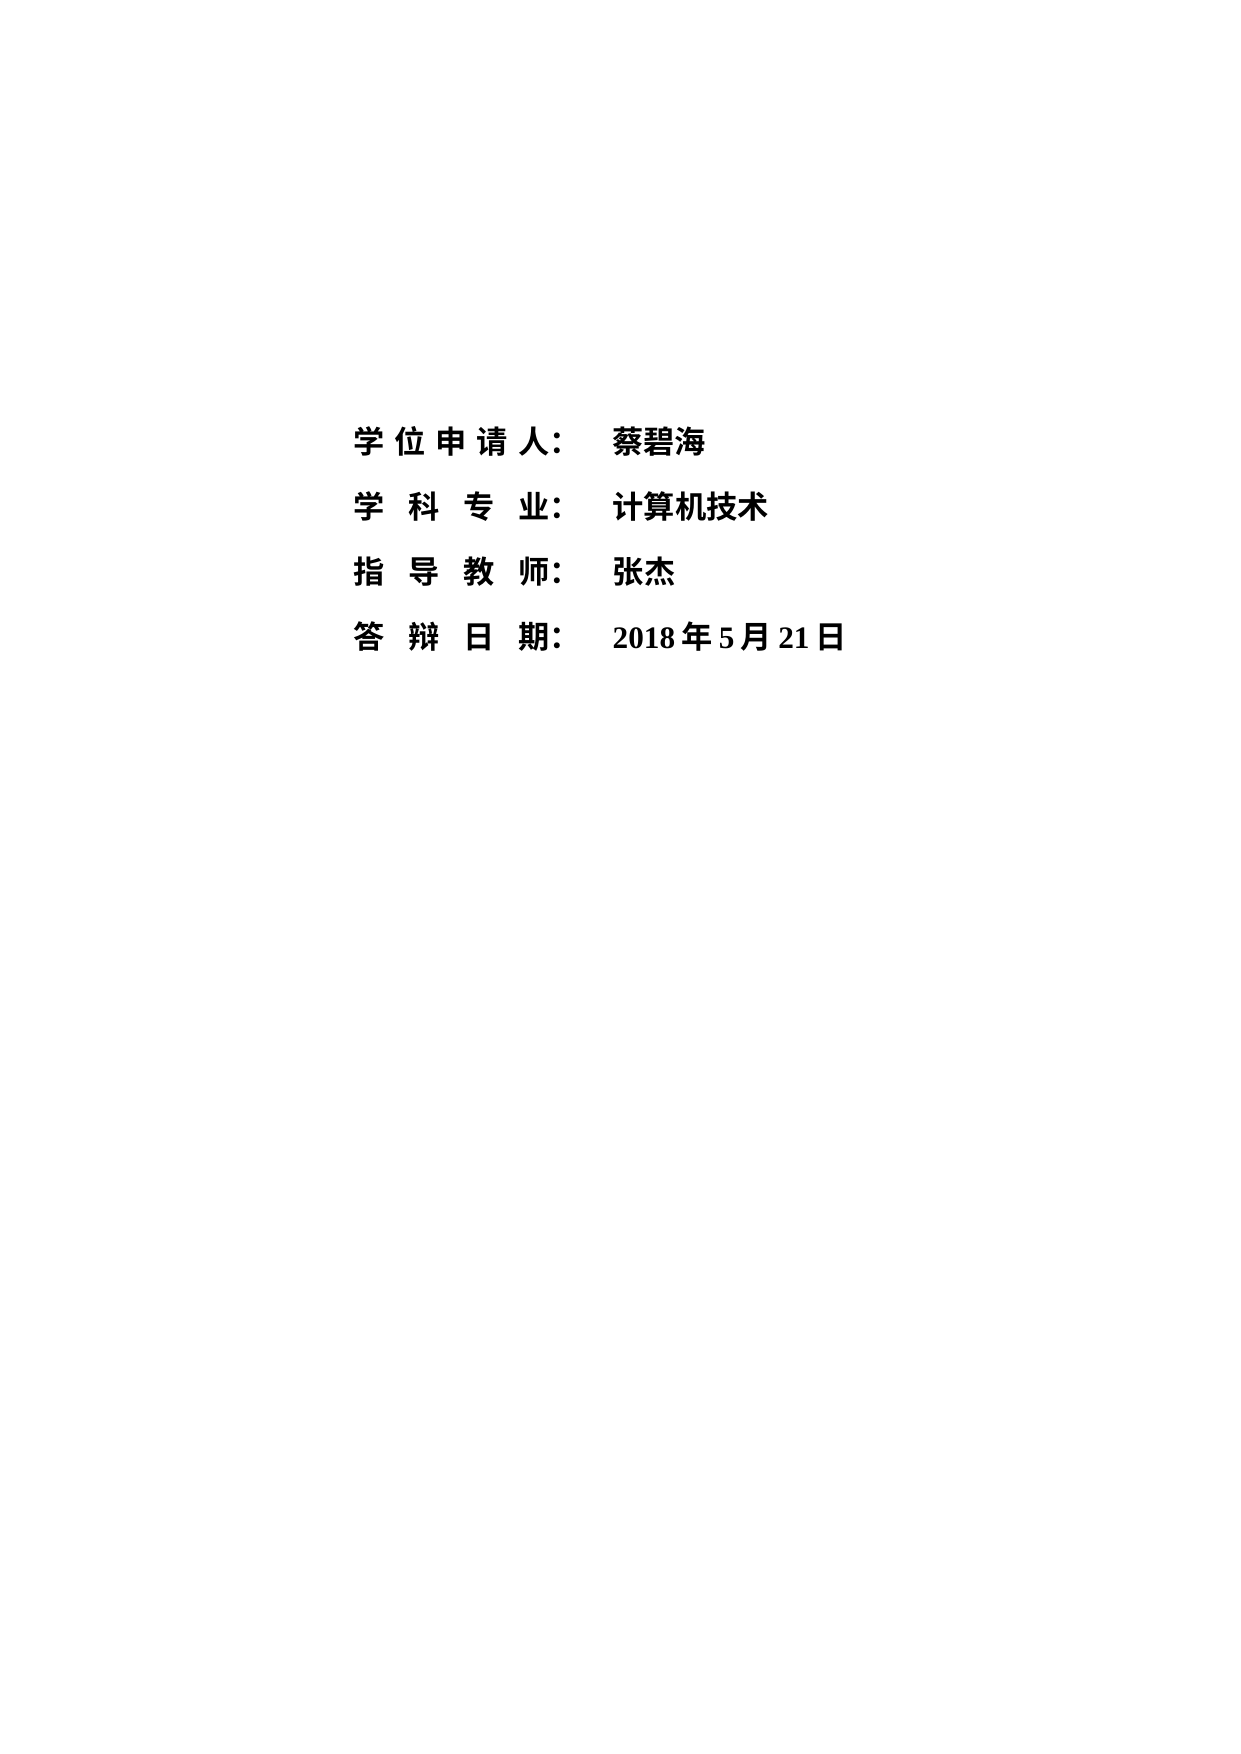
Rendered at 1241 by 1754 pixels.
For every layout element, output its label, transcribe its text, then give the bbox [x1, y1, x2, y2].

table_cell 计算机技术 [581, 472, 1026, 537]
table_cell ： [549, 472, 581, 537]
table_header ： [549, 407, 581, 472]
table_header 蔡碧海 [581, 407, 1026, 472]
table_cell 答辩日期 [353, 602, 549, 667]
table_cell 2018年5月21日 [581, 602, 1026, 667]
table_cell 学科专业 [353, 472, 549, 537]
table_cell ： [549, 602, 581, 667]
table_cell 张杰 [581, 537, 1026, 602]
table_cell ： [549, 537, 581, 602]
table_cell 指导教师 [353, 537, 549, 602]
table_header 学位申请人 [353, 407, 549, 472]
